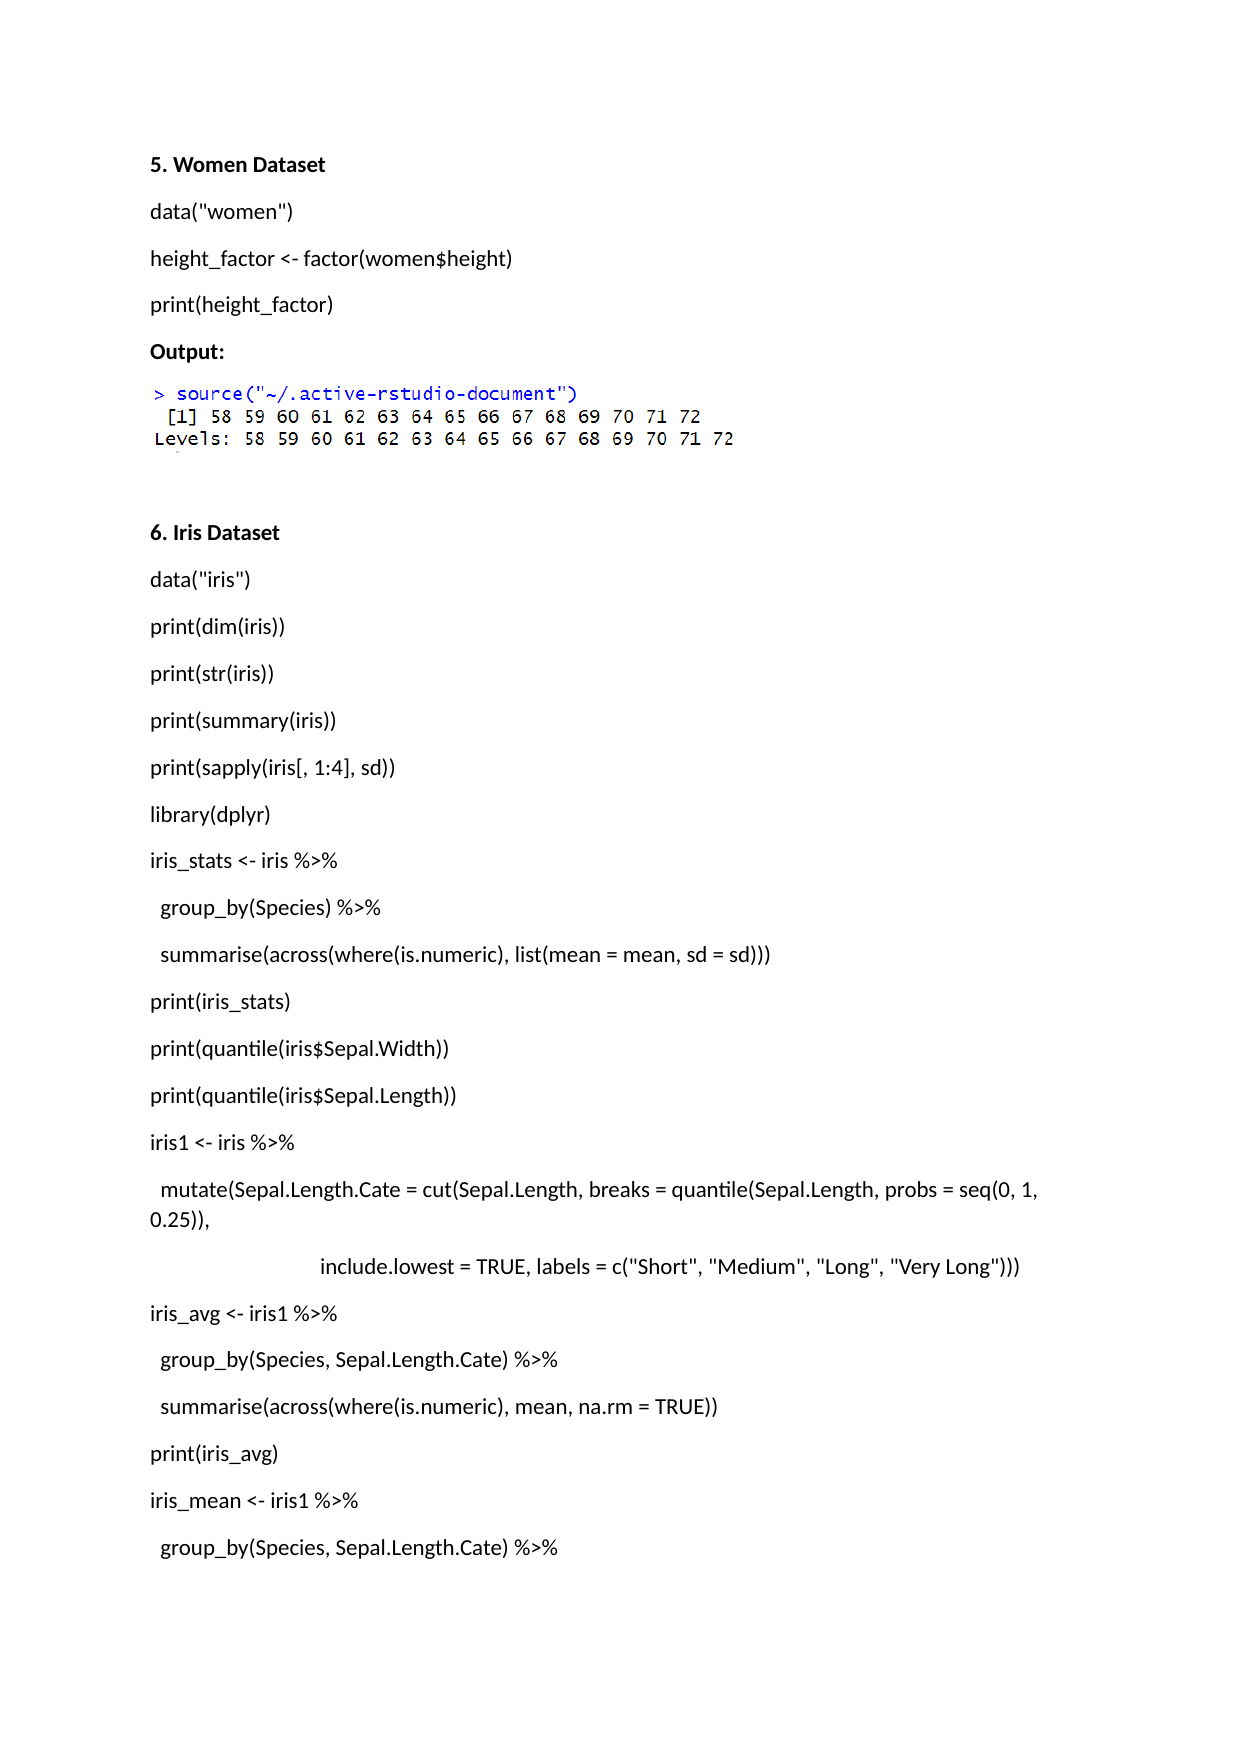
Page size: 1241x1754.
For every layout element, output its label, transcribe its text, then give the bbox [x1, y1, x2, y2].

text print(quantile(iris$Sepal.Width)) [150, 1034, 1090, 1062]
text summarise(across(where(is.numeric), list(mean = mean, sd = sd))) [150, 940, 1090, 968]
text height_factor <- factor(women$height) [150, 244, 1090, 272]
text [150, 1392, 1090, 1421]
picture [150, 384, 1091, 453]
text print(iris_avg) [150, 1439, 1090, 1467]
text 6. Iris Dataset [150, 518, 1090, 547]
text print(iris_stats) [150, 987, 1090, 1015]
text data("women") [150, 197, 1090, 225]
text include.lowest = TRUE, labels = c("Short", "Medium", "Long", "Very Long"))) [150, 1252, 1090, 1280]
text 5. Women Dataset [150, 150, 1090, 178]
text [150, 1346, 1090, 1374]
text iris_avg <- iris1 %>% [150, 1299, 1090, 1327]
text print(height_factor) [150, 291, 1090, 319]
text print(dim(iris)) [150, 612, 1090, 640]
text group_by(Species) %>% [150, 893, 1090, 922]
text library(dplyr) [150, 800, 1090, 828]
text iris1 <- iris %>% [150, 1128, 1090, 1156]
text print(sapply(iris[, 1:4], sd)) [150, 753, 1090, 781]
text print(quantile(iris$Sepal.Length)) [150, 1081, 1090, 1109]
text print(summary(iris)) [150, 706, 1090, 734]
text data("iris") [150, 565, 1090, 593]
text iris_mean <- iris1 %>% [150, 1486, 1090, 1514]
text mutate(Sepal.Length.Cate = cut(Sepal.Length, breaks = quantile(Sepal.Length, probs = seq(0, 1, 0.25)), [150, 1175, 1090, 1233]
text Output: [150, 337, 1090, 366]
text print(str(iris)) [150, 659, 1090, 687]
text iris_stats <- iris %>% [150, 847, 1090, 875]
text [150, 1533, 1090, 1561]
